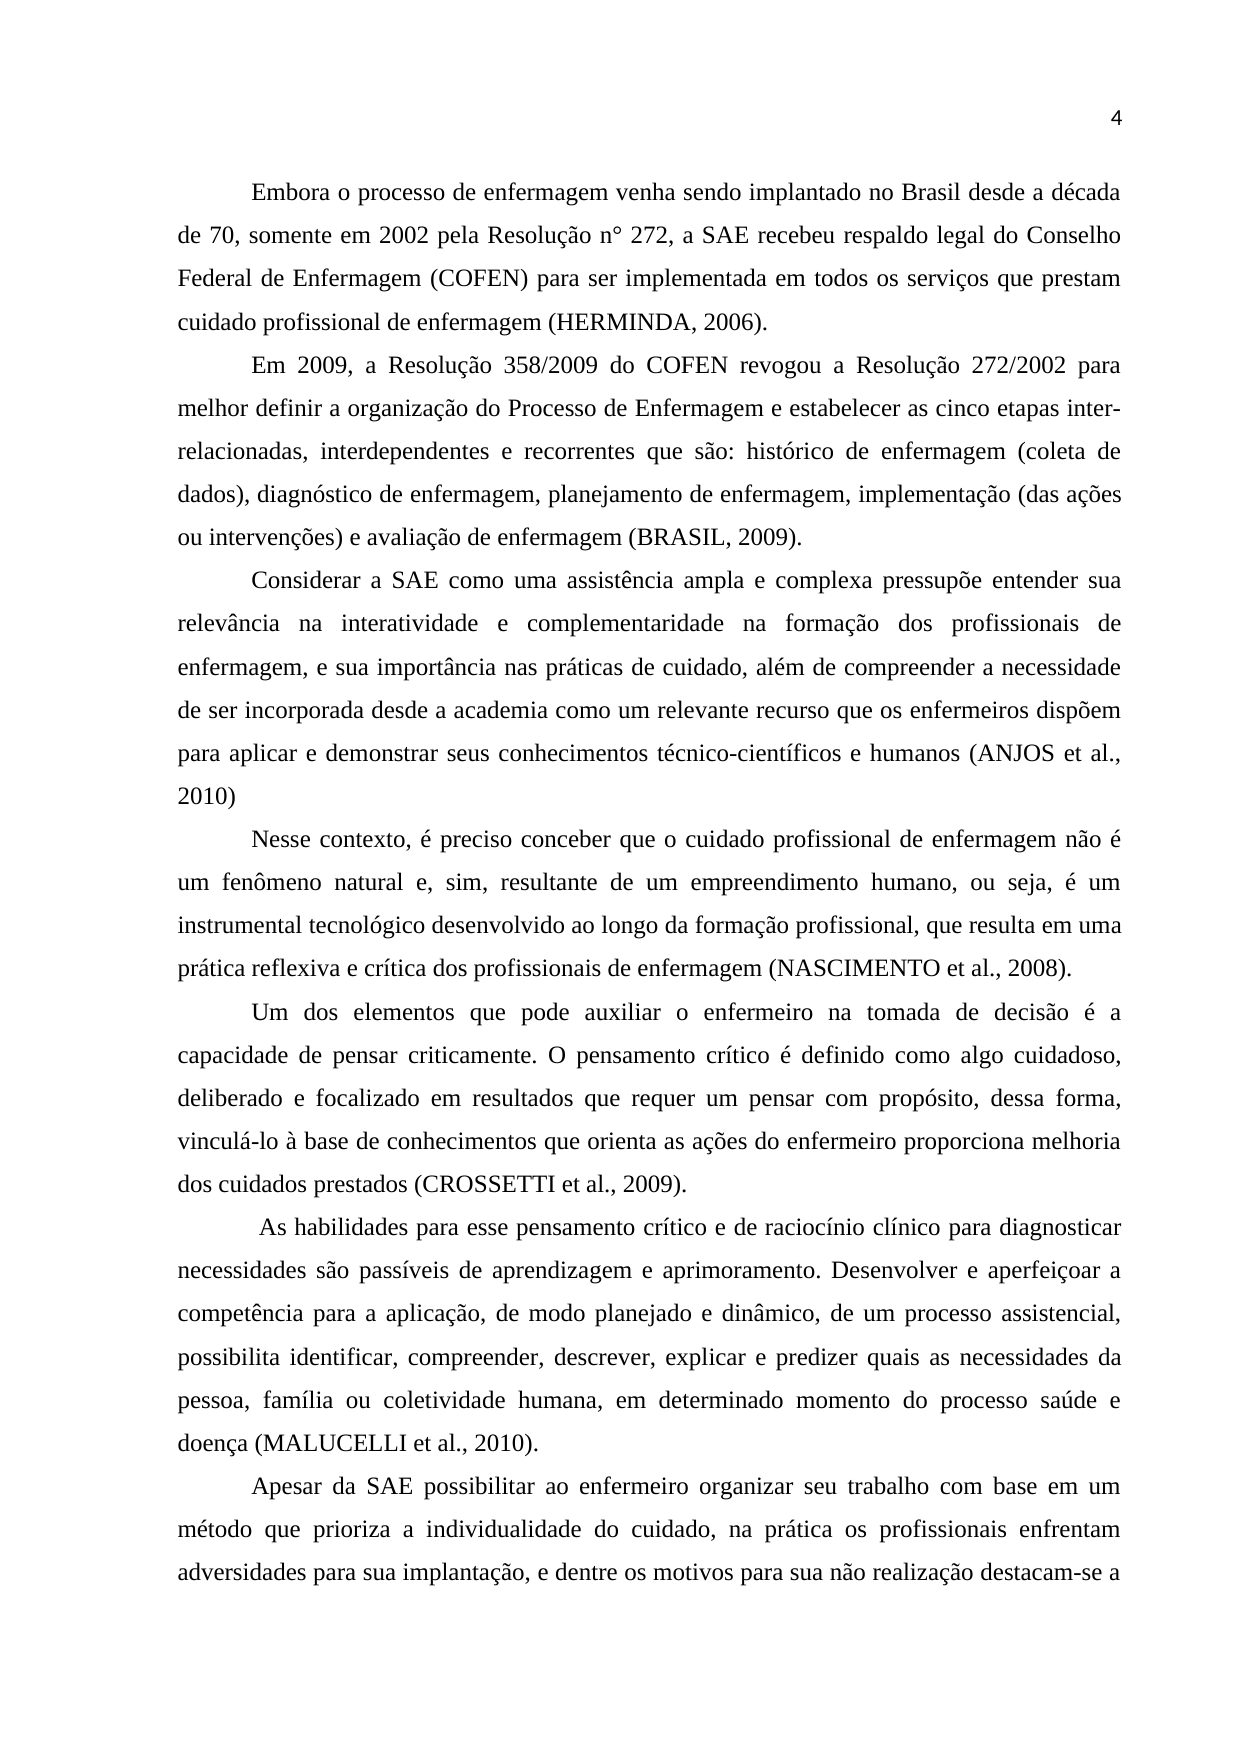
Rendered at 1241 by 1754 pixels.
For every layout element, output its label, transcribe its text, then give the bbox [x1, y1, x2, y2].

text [177, 1471, 1122, 1586]
text Nesse contexto, é preciso conceber que o cuidado profissional de enfermagem não é um fenômeno natural e, sim, resultante de um empreendimento humano, ou seja, é um instrumental tecnológico desenvolvido ao longo da formação profissional, que resulta em uma prática reflexiva e crítica dos profissionais de enfermagem (NASCIMENTO et al., 2008). [177, 824, 1122, 982]
text Um dos elementos que pode auxiliar o enfermeiro na tomada de decisão é a capacidade de pensar criticamente. O pensamento crítico é definido como algo cuidadoso, deliberado e focalizado em resultados que requer um pensar com propósito, dessa forma, vinculá-lo à base de conhecimentos que orienta as ações do enfermeiro proporciona melhoria dos cuidados prestados (CROSSETTI et al., 2009). [177, 997, 1122, 1198]
text Embora o processo de enfermagem venha sendo implantado no Brasil desde a década de 70, somente em 2002 pela Resolução n° 272, a SAE recebeu respaldo legal do Conselho Federal de Enfermagem (COFEN) para ser implementada em todos os serviços que prestam cuidado profissional de enfermagem (HERMINDA, 2006). [177, 177, 1122, 335]
text As habilidades para esse pensamento crítico e de raciocínio clínico para diagnosticar necessidades são passíveis de aprendizagem e aprimoramento. Desenvolver e aperfeiçoar a competência para a aplicação, de modo planejado e dinâmico, de um processo assistencial, possibilita identificar, compreender, descrever, explicar e predizer quais as necessidades da pessoa, família ou coletividade humana, em determinado momento do processo saúde e doença (MALUCELLI et al., 2010). [177, 1212, 1122, 1457]
text Em 2009, a Resolução 358/2009 do COFEN revogou a Resolução 272/2002 para melhor definir a organização do Processo de Enfermagem e estabelecer as cinco etapas inter-relacionadas, interdependentes e recorrentes que são: histórico de enfermagem (coleta de dados), diagnóstico de enfermagem, planejamento de enfermagem, implementação (das ações ou intervenções) e avaliação de enfermagem (BRASIL, 2009). [177, 350, 1122, 551]
text Considerar a SAE como uma assistência ampla e complexa pressupõe entender sua relevância na interatividade e complementaridade na formação dos profissionais de enfermagem, e sua importância nas práticas de cuidado, além de compreender a necessidade de ser incorporada desde a academia como um relevante recurso que os enfermeiros dispõem para aplicar e demonstrar seus conhecimentos técnico-científicos e humanos (ANJOS et al., 2010) [177, 565, 1122, 810]
